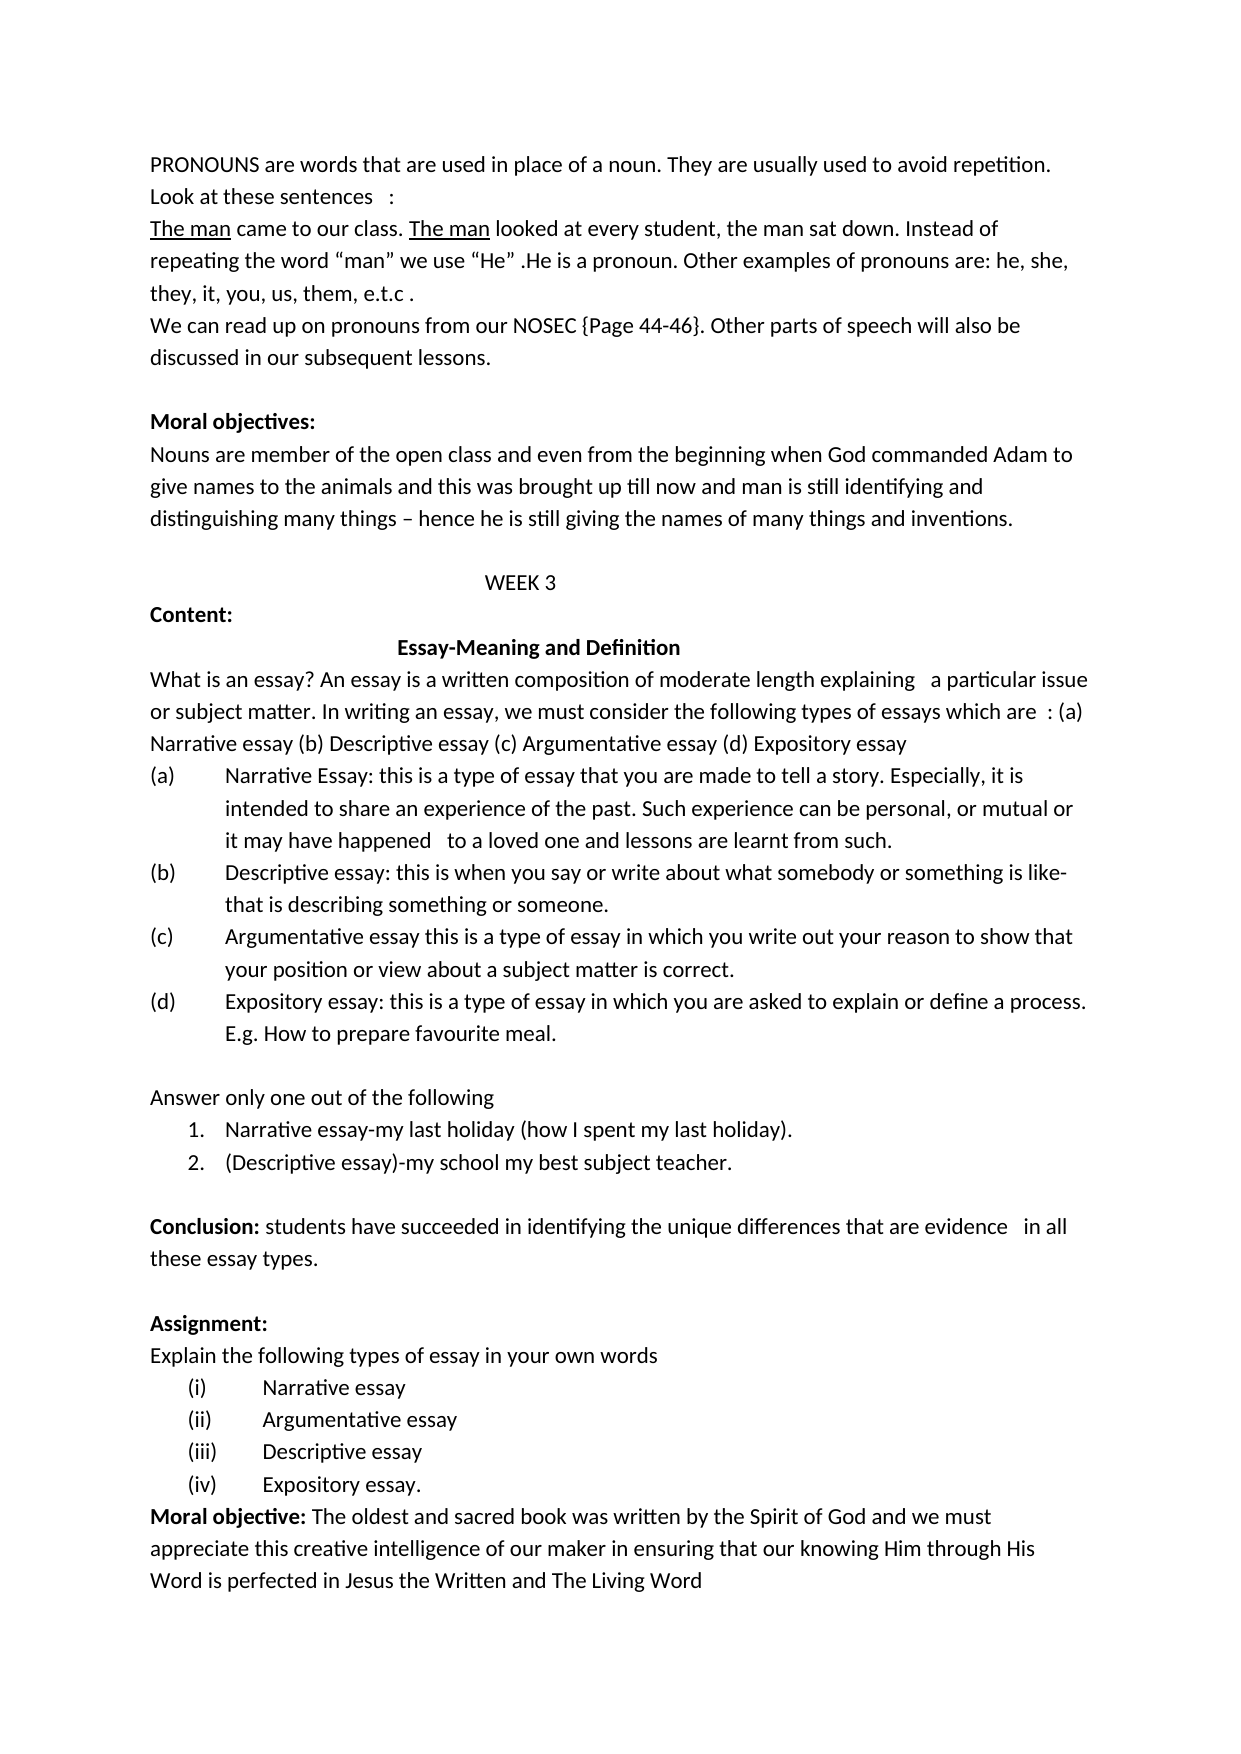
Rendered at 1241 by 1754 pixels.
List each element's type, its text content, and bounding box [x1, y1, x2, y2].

text The man came to our class. The man looked at every student, the man sat down. Instead of repeating the word “man” we use “He” .He is a pronoun. Other examples of pronouns are: he, she, they, it, you, us, them, e.t.c . [150, 214, 1090, 307]
list Argumentative essay this is a type of essay in which you write out your reason to show that your position or view about a subject matter is correct. [150, 922, 1090, 983]
list Argumentative essay [187, 1405, 1090, 1433]
text Moral objective: The oldest and sacred book was written by the Spirit of God and we must appreciate this creative intelligence of our maker in ensuring that our knowing Him through His Word is perfected in Jesus the Written and The Living Word [150, 1502, 1090, 1594]
text Moral objectives: [150, 407, 1090, 436]
text Conclusion: students have succeeded in identifying the unique differences that are evidence in all these essay types. [150, 1212, 1090, 1272]
text We can read up on pronouns from our NOSEC {Page 44-46}. Other parts of speech will also be discussed in our subsequent lessons. [150, 311, 1090, 371]
text Assignment: [150, 1309, 1090, 1337]
list Narrative essay-my last holiday (how I spent my last holiday). [187, 1116, 1090, 1144]
list Narrative essay [187, 1373, 1090, 1401]
list Descriptive essay: this is when you say or write about what somebody or something is like-that is describing something or someone. [150, 858, 1090, 918]
text Explain the following types of essay in your own words [150, 1341, 1090, 1369]
text Essay-Meaning and Definition [150, 633, 1090, 661]
text What is an essay? An essay is a written composition of moderate length explaining a particular issue or subject matter. In writing an essay, we must consider the following types of essays which are : (a) Narrative essay (b) Descriptive essay (c) Argumentative essay (d) Expository essay [150, 665, 1090, 757]
text Nouns are member of the open class and even from the beginning when God commanded Adam to give names to the animals and this was brought up till now and man is still identifying and distinguishing many things – hence he is still giving the names of many things and inventions. [150, 440, 1090, 532]
list Expository essay: this is a type of essay in which you are asked to explain or define a process. E.g. How to prepare favourite meal. [150, 987, 1090, 1047]
text Content: [150, 601, 1090, 629]
list Expository essay. [187, 1470, 1090, 1498]
list Descriptive essay [187, 1437, 1090, 1466]
list (Descriptive essay)-my school my best subject teacher. [187, 1148, 1090, 1176]
text WEEK 3 [150, 568, 1090, 596]
list Narrative Essay: this is a type of essay that you are made to tell a story. Especially, it is intended to share an experience of the past. Such experience can be personal, or mutual or it may have happened to a loved one and lessons are learnt from such. [150, 762, 1090, 854]
text PRONOUNS are words that are used in place of a noun. They are usually used to avoid repetition. Look at these sentences : [150, 150, 1090, 210]
text Answer only one out of the following [150, 1083, 1090, 1111]
